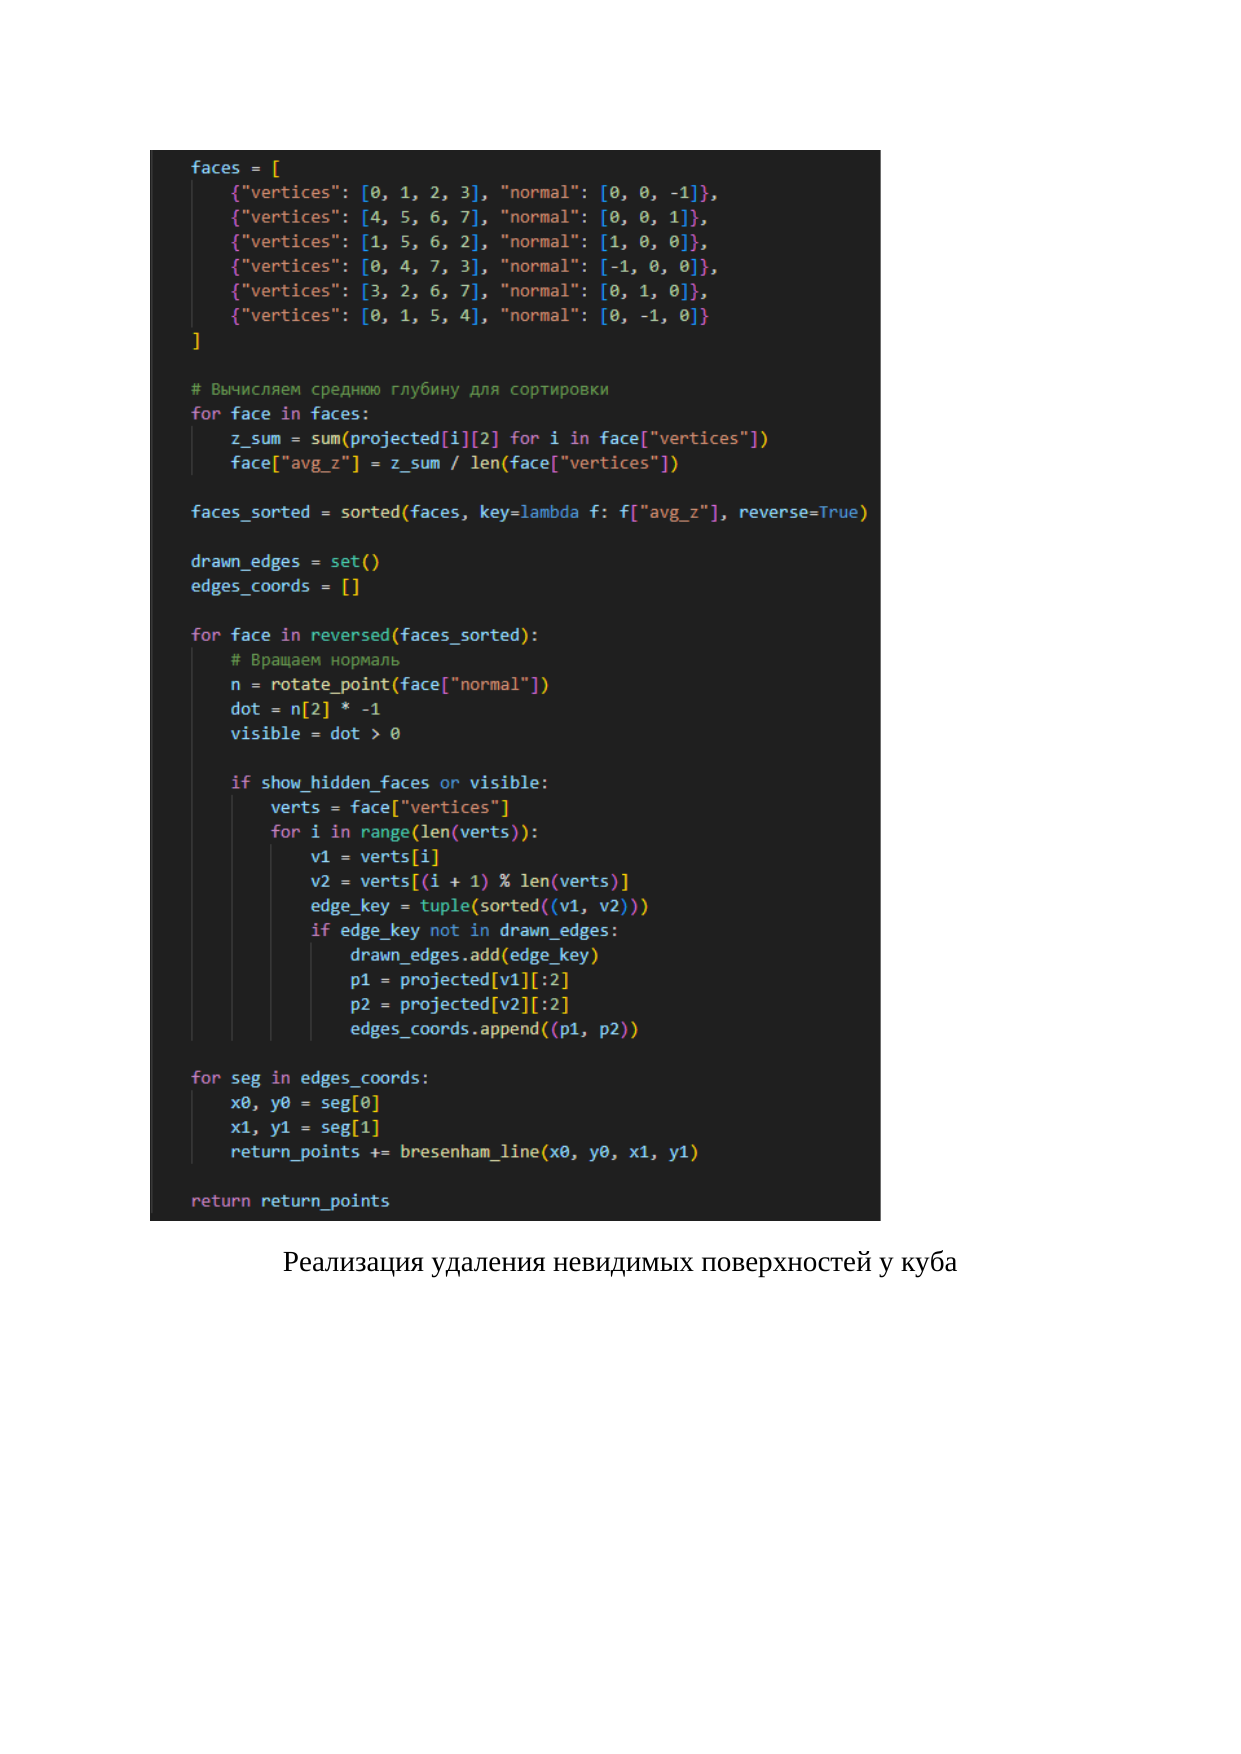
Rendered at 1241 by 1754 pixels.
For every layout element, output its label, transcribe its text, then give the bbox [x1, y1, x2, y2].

text Реализация удаления невидимых поверхностей у куба [150, 1244, 1090, 1278]
picture [150, 150, 881, 1221]
